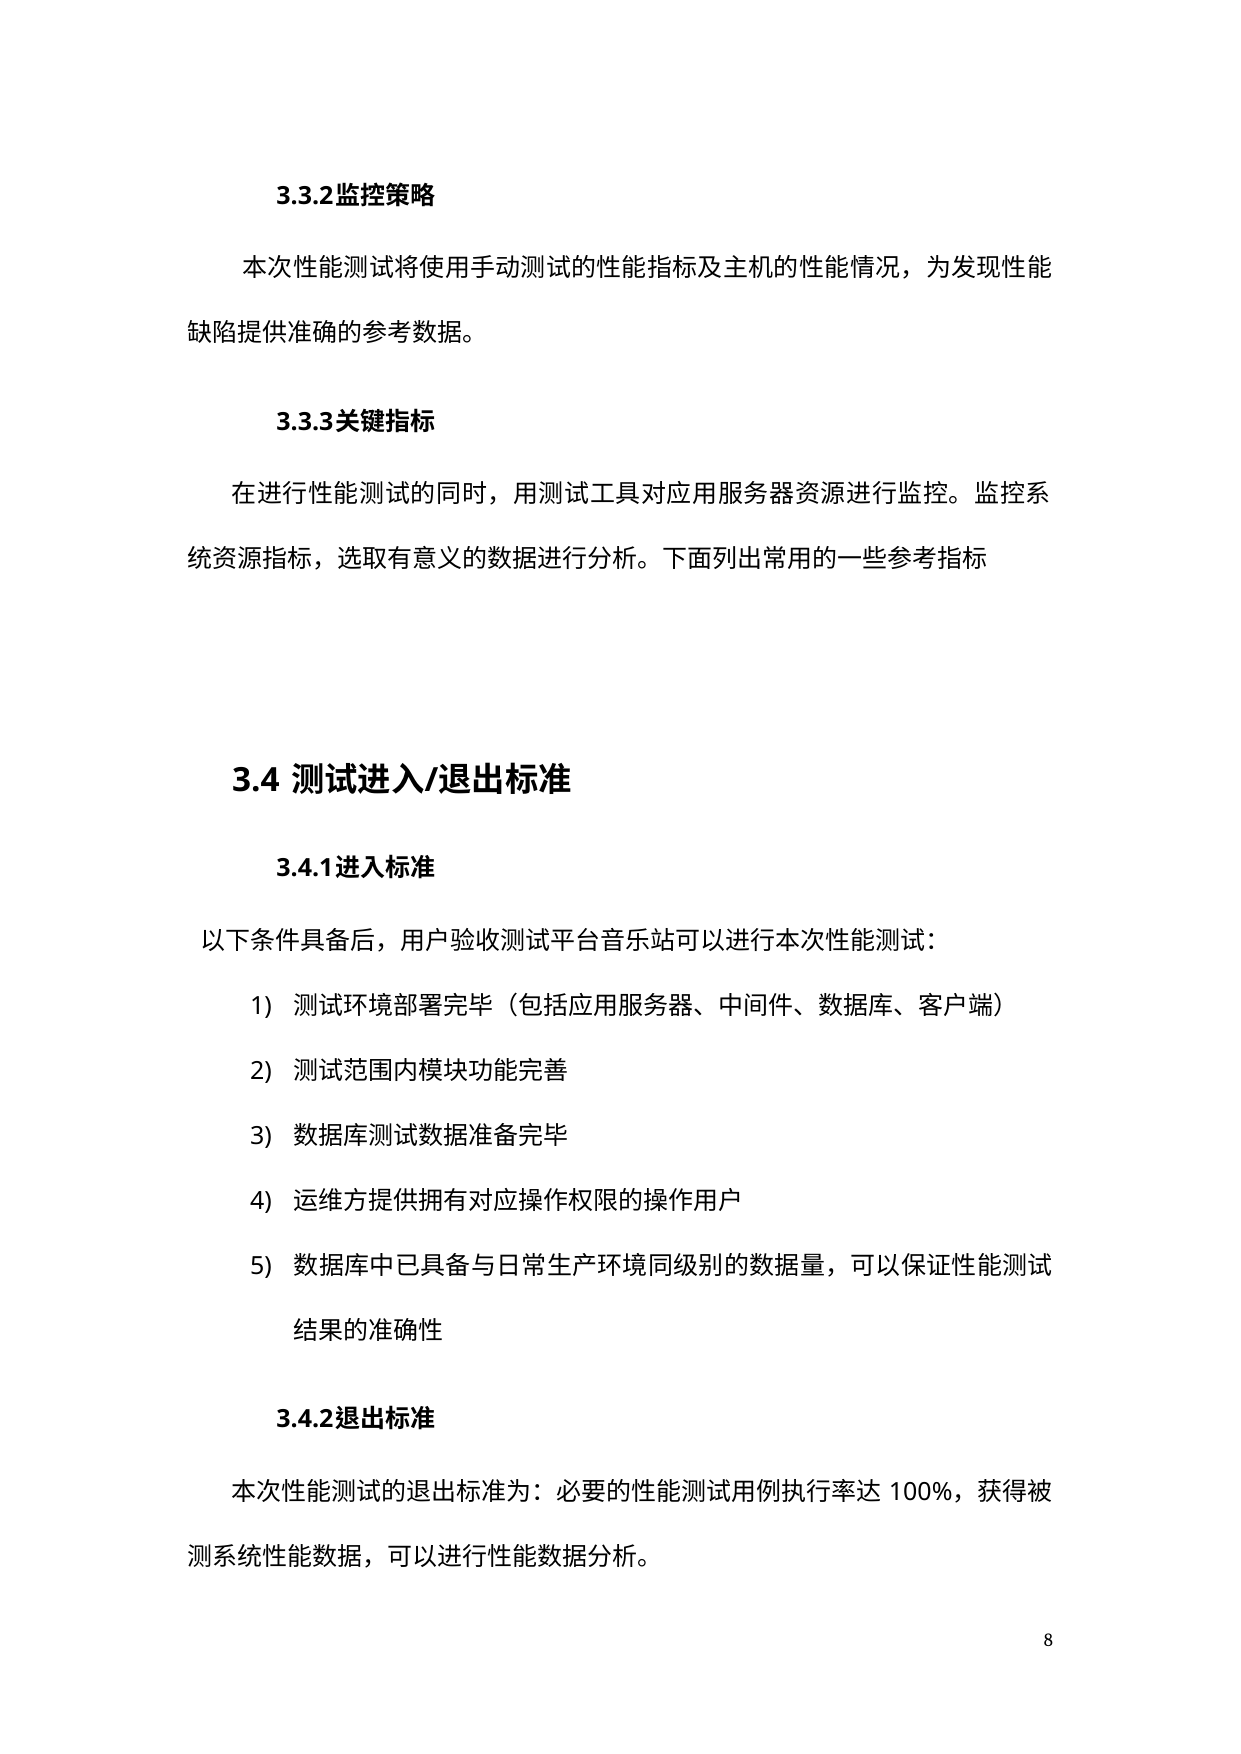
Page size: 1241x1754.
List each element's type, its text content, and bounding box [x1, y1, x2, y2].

text 在进行性能测试的同时，用测试工具对应用服务器资源进行监控。监控系统资源指标，选取有意义的数据进行分析。下面列出常用的一些参考指标 [187, 459, 1053, 589]
list 数据库测试数据准备完毕 [250, 1101, 1053, 1166]
subtitle 关键指标 [276, 388, 1053, 453]
text 本次性能测试将使用手动测试的性能指标及主机的性能情况，为发现性能缺陷提供准确的参考数据。 [187, 233, 1053, 363]
list 测试范围内模块功能完善 [250, 1036, 1053, 1101]
list 运维方提供拥有对应操作权限的操作用户 [250, 1166, 1053, 1231]
text 本次性能测试的退出标准为：必要的性能测试用例执行率达100%，获得被测系统性能数据，可以进行性能数据分析。 [187, 1457, 1053, 1587]
subtitle 监控策略 [276, 162, 1053, 227]
list 数据库中已具备与日常生产环境同级别的数据量，可以保证性能测试结果的准确性 [250, 1231, 1053, 1361]
subtitle 进入标准 [276, 834, 1053, 899]
subtitle 测试进入/退出标准 [232, 744, 1053, 809]
list 测试环境部署完毕（包括应用服务器、中间件、数据库、客户端） [250, 971, 1053, 1036]
text 以下条件具备后，用户验收测试平台音乐站可以进行本次性能测试： [187, 906, 1053, 971]
subtitle 退出标准 [276, 1386, 1053, 1451]
